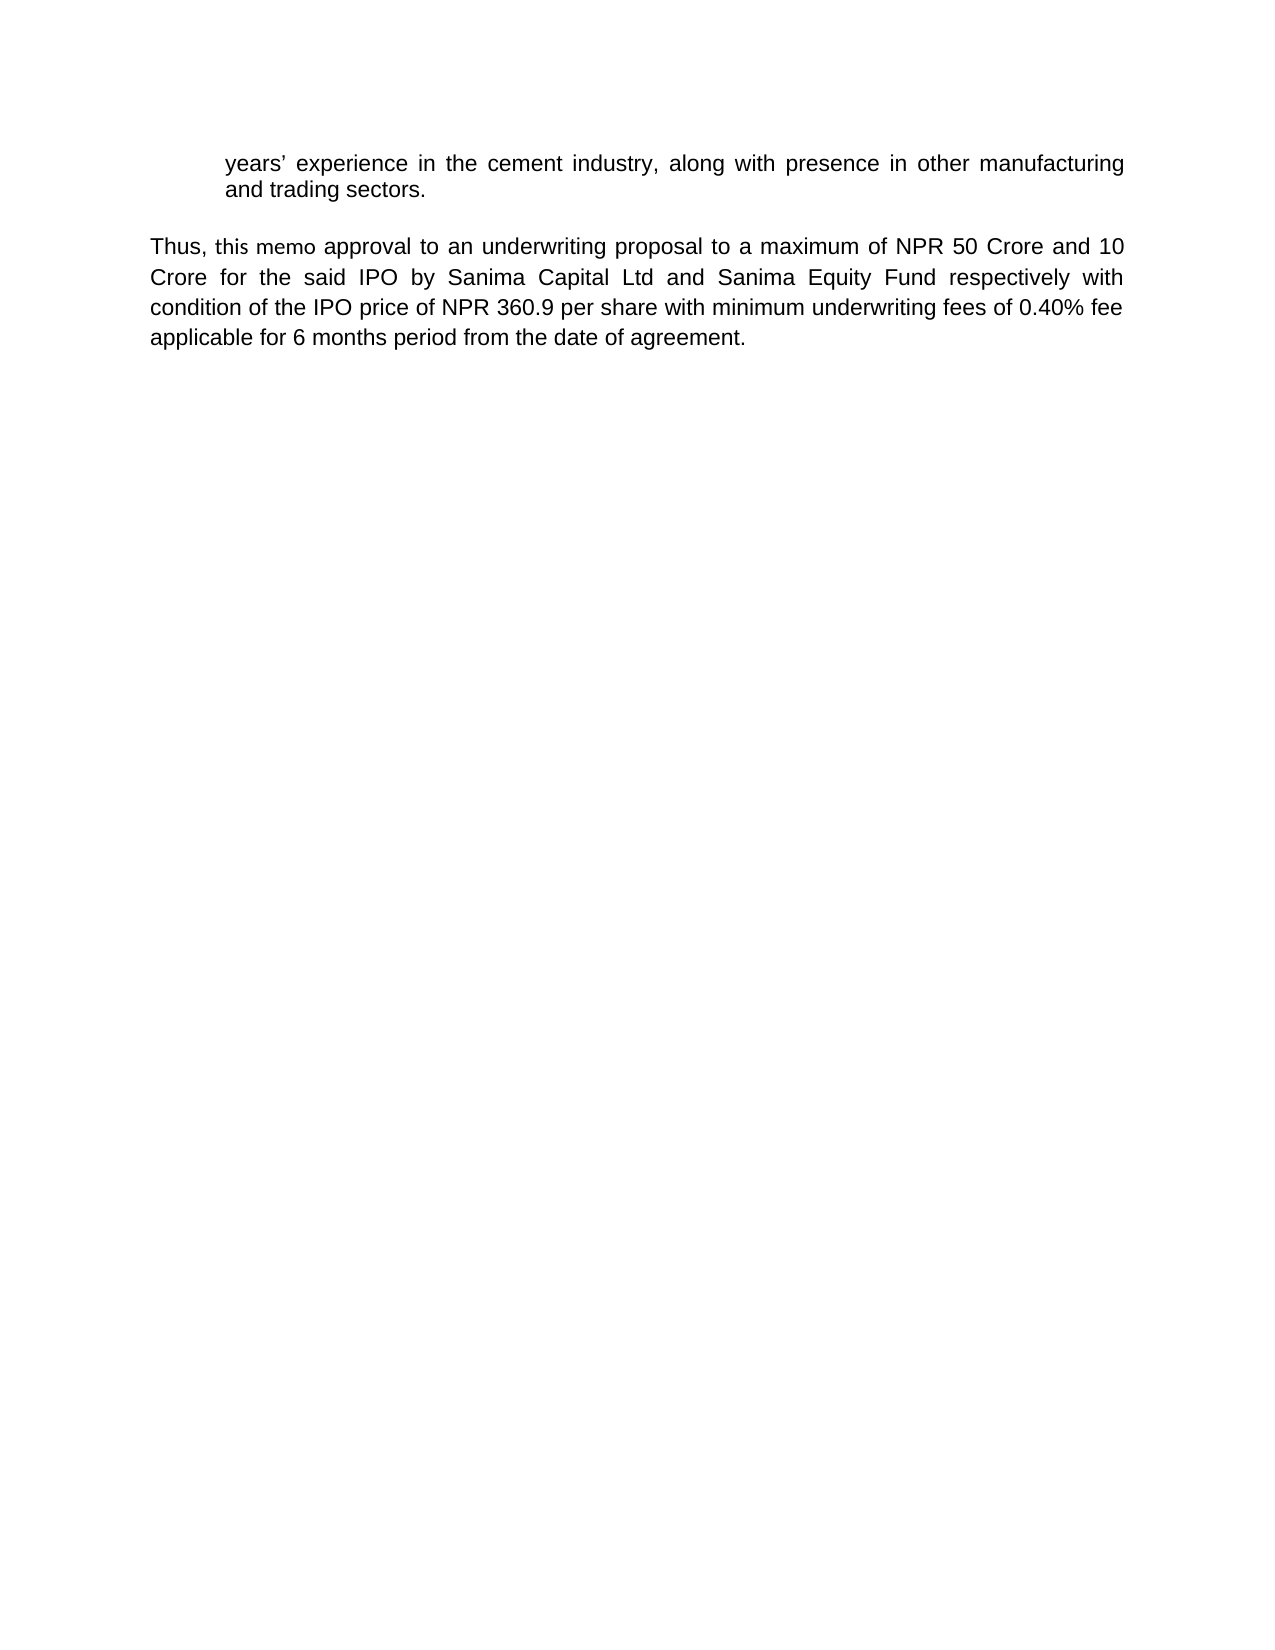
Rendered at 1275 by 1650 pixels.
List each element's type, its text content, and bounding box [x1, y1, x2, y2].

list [187, 150, 1125, 203]
text Thus, this memo approval to an underwriting proposal to a maximum of NPR 50 Crore and 10 Crore for the said IPO by Sanima Capital Ltd and Sanima Equity Fund respectively with condition of the IPO price of NPR 360.9 per share with minimum underwriting fees of 0.40% fee applicable for 6 months period from the date of agreement. [150, 232, 1125, 351]
